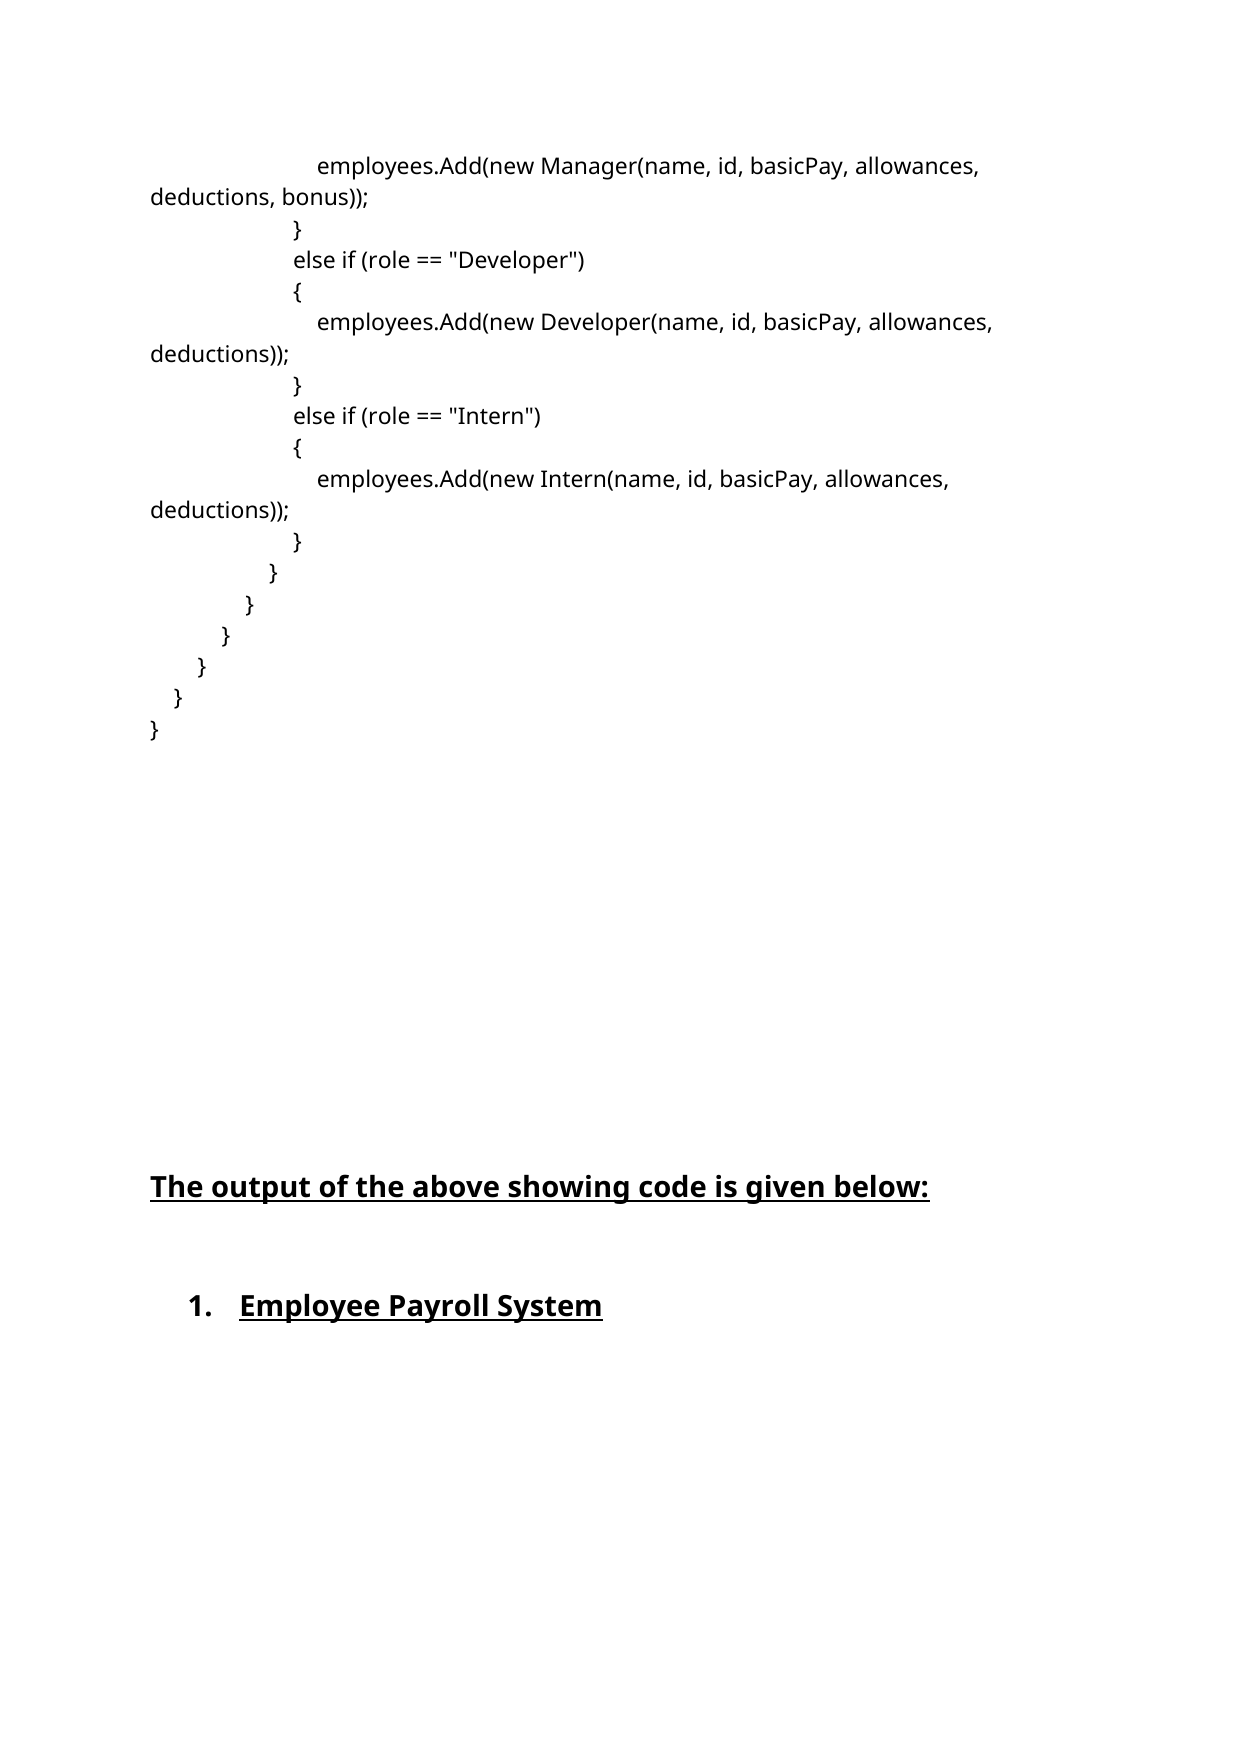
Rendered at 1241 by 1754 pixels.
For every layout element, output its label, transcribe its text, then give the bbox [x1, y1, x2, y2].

text employees.Add(new Intern(name, id, basicPay, allowances, deductions)); [150, 462, 1090, 525]
text { [150, 275, 1090, 306]
text } [150, 712, 1090, 744]
list Employee Payroll System [187, 1285, 1090, 1325]
text } [150, 650, 1090, 681]
text { [150, 431, 1090, 462]
text } [150, 587, 1090, 619]
text } [150, 681, 1090, 712]
text else if (role == "Intern") [150, 400, 1090, 431]
text } [150, 369, 1090, 400]
text employees.Add(new Manager(name, id, basicPay, allowances, deductions, bonus)); [150, 150, 1090, 212]
text } [150, 619, 1090, 650]
text employees.Add(new Developer(name, id, basicPay, allowances, deductions)); [150, 306, 1090, 369]
text } [150, 556, 1090, 587]
text else if (role == "Developer") [150, 244, 1090, 275]
text The output of the above showing code is given below: [150, 1166, 1090, 1206]
text } [150, 525, 1090, 556]
text } [150, 212, 1090, 244]
